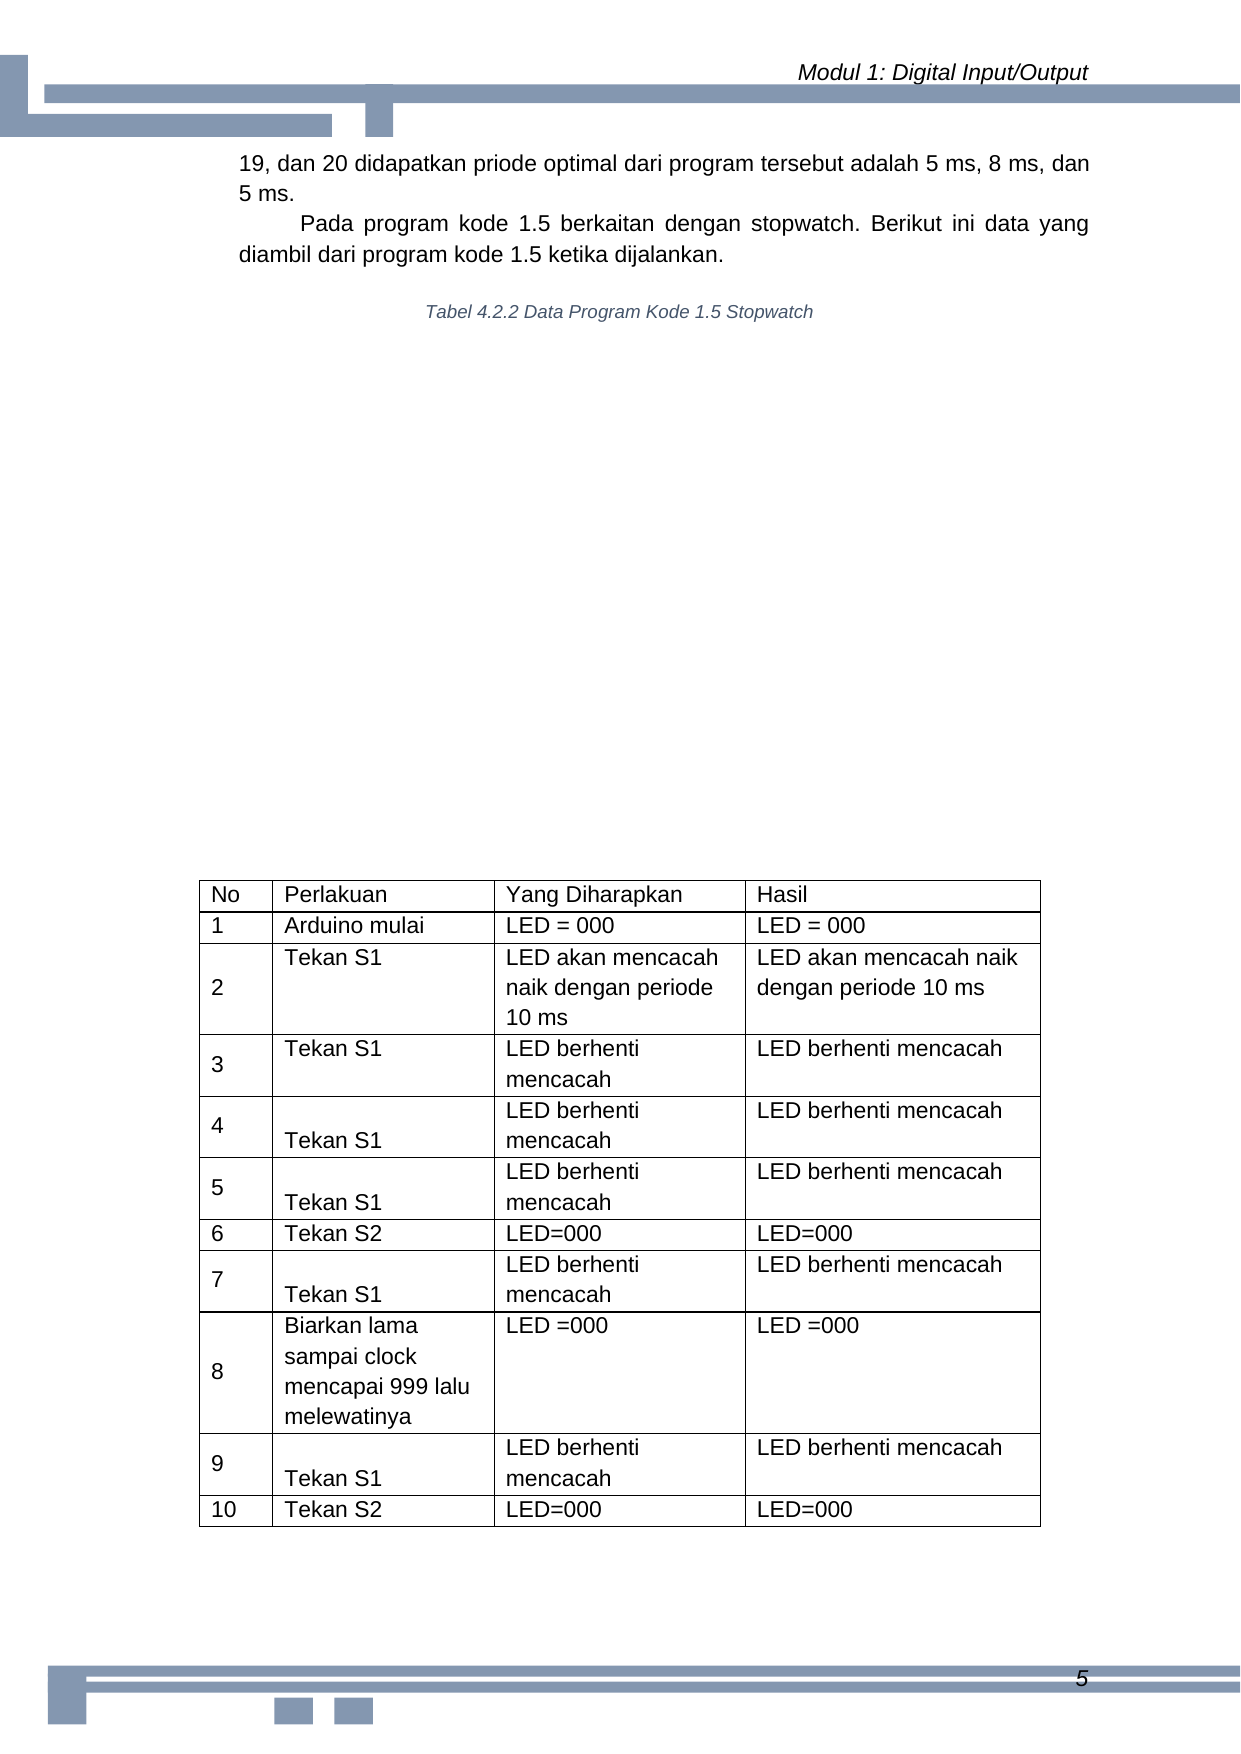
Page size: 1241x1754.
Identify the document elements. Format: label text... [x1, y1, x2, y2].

table_cell 5 [200, 1158, 272, 1219]
table_cell Tekan S1 [273, 1097, 494, 1157]
table_cell Tekan S1 [273, 1158, 494, 1219]
table_cell 1 [200, 913, 272, 943]
table_cell Tekan S2 [273, 1496, 494, 1526]
table_header Hasil [746, 881, 1040, 911]
table_cell Tekan S1 [273, 1434, 494, 1495]
table_cell 2 [200, 944, 272, 1034]
table_cell Tekan S1 [273, 1035, 494, 1096]
table_cell LED berhenti mencacah [495, 1158, 745, 1219]
table_cell LED berhenti mencacah [746, 1035, 1040, 1096]
text Tabel 4.2.2 Data Program Kode 1.5 Stopwatch [150, 301, 1090, 323]
table_cell LED akan mencacah naik dengan periode 10 ms [746, 944, 1040, 1034]
table_cell LED = 000 [495, 913, 745, 943]
table_cell 9 [200, 1434, 272, 1495]
table_cell LED berhenti mencacah [495, 1035, 745, 1096]
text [239, 150, 1090, 207]
table_cell 10 [200, 1496, 272, 1526]
table_cell 7 [200, 1251, 272, 1311]
table_cell LED berhenti mencacah [746, 1158, 1040, 1219]
table_cell Arduino mulai [273, 913, 494, 943]
table_cell LED = 000 [746, 913, 1040, 943]
table_cell LED=000 [495, 1220, 745, 1250]
table_cell Tekan S1 [273, 944, 494, 1034]
table_cell Tekan S1 [273, 1251, 494, 1311]
table_cell Biarkan lama sampai clock mencapai 999 lalu melewatinya [273, 1313, 494, 1433]
table_header Yang Diharapkan [495, 881, 745, 911]
table_cell 4 [200, 1097, 272, 1157]
table_cell LED berhenti mencacah [495, 1097, 745, 1157]
table_cell LED berhenti mencacah [495, 1251, 745, 1311]
table_cell LED=000 [746, 1220, 1040, 1250]
table_header No [200, 881, 272, 911]
text Pada program kode 1.5 berkaitan dengan stopwatch. Berikut ini data yang diambil dari program kode 1.5 ketika dijalankan. [239, 210, 1090, 267]
table_cell 3 [200, 1035, 272, 1096]
table_cell LED berhenti mencacah [746, 1251, 1040, 1311]
table_cell LED berhenti mencacah [746, 1097, 1040, 1157]
table_cell LED =000 [495, 1313, 745, 1433]
table_cell LED berhenti mencacah [746, 1434, 1040, 1495]
table_cell LED=000 [495, 1496, 745, 1526]
table_cell 8 [200, 1313, 272, 1433]
table_cell 6 [200, 1220, 272, 1250]
table_cell LED =000 [746, 1313, 1040, 1433]
table_cell LED akan mencacah naik dengan periode 10 ms [495, 944, 745, 1034]
table_cell LED berhenti mencacah [495, 1434, 745, 1495]
table_cell Tekan S2 [273, 1220, 494, 1250]
table_header Perlakuan [273, 881, 494, 911]
table_cell LED=000 [746, 1496, 1040, 1526]
